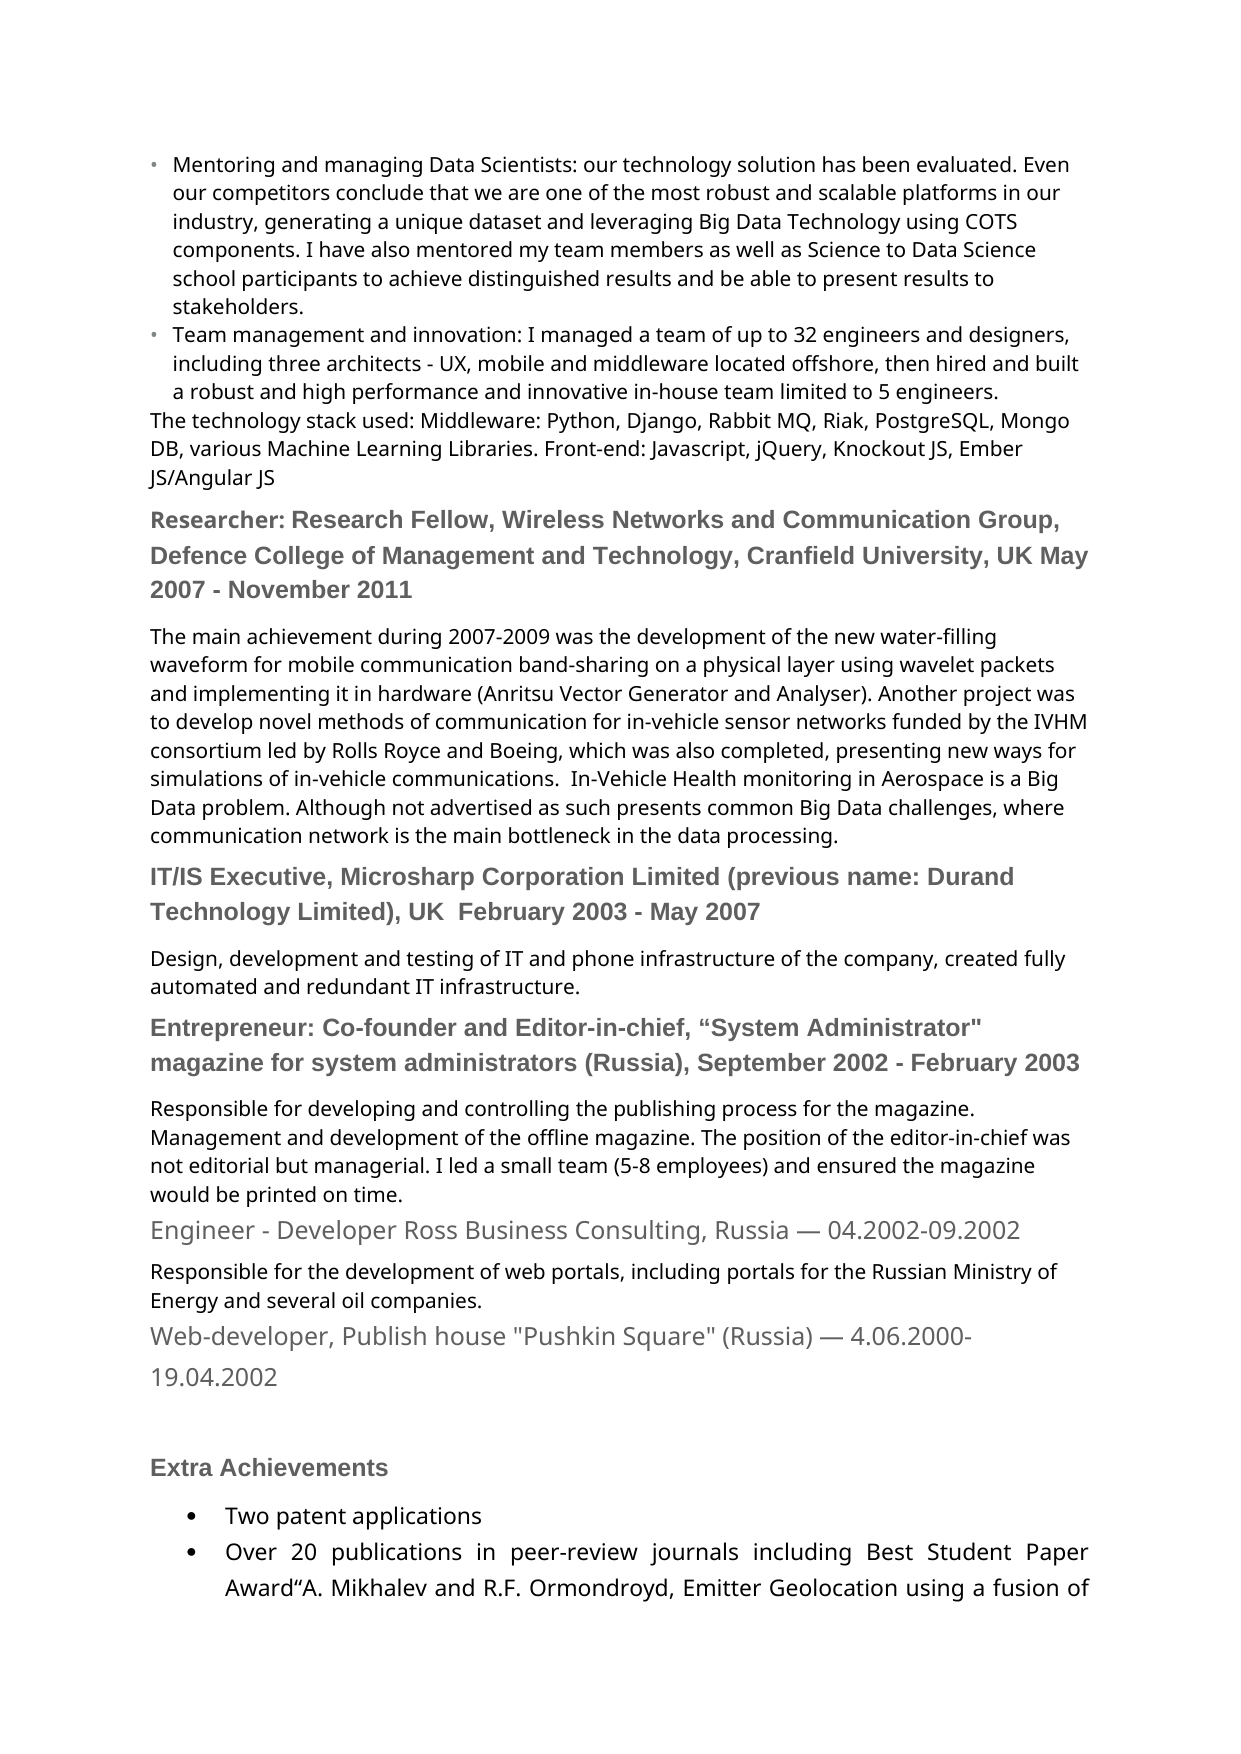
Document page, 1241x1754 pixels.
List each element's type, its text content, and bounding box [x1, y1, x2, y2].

subtitle Engineer - Developer Ross Business Consulting, Russia — 04.2002-09.2002 [150, 1212, 1090, 1246]
list Mentoring and managing Data Scientists: our technology solution has been evaluated. Even our competitors conclude that we are one of the most robust and scalable platforms in our industry, generating a unique dataset and leveraging Big Data Technology using COTS components. I have also mentored my team members as well as Science to Data Science school participants to achieve distinguished results and be able to present results to stakeholders. [150, 150, 1090, 321]
text The main achievement during 2007-2009 was the development of the new water-filling waveform for mobile communication band-sharing on a physical layer using wavelet packets and implementing it in hardware (Anritsu Vector Generator and Analyser). Another project was to develop novel methods of communication for in-vehicle sensor networks funded by the IVHM consortium led by Rolls Royce and Boeing, which was also completed, presenting new ways for simulations of in-vehicle communications. In-Vehicle Health monitoring in Aerospace is a Big Data problem. Although not advertised as such presents common Big Data challenges, where communication network is the main bottleneck in the data processing. [150, 622, 1090, 850]
subtitle Entrepreneur: Co-founder and Editor-in-chief, “System Administrator" magazine for system administrators (Russia), September 2002 - February 2003 [150, 1013, 1090, 1076]
list Team management and innovation: I managed a team of up to 32 engineers and designers, including three architects - UX, mobile and middleware located offshore, then hired and built a robust and high performance and innovative in-house team limited to 5 engineers. [150, 321, 1090, 406]
text Responsible for the development of web portals, including portals for the Russian Ministry of Energy and several oil companies. [150, 1257, 1090, 1314]
subtitle Researcher: Research Fellow, Wireless Networks and Communication Group, Defence College of Management and Technology, Cranfield University, UK May 2007 - November 2011 [150, 504, 1090, 604]
subtitle Extra Achievements [150, 1453, 1090, 1481]
text Responsible for developing and controlling the publishing process for the magazine. Management and development of the offline magazine. The position of the editor-in-chief was not editorial but managerial. I led a small team (5-8 employees) and ensured the magazine would be printed on time. [150, 1094, 1090, 1208]
text The technology stack used: Middleware: Python, Django, Rabbit MQ, Riak, PostgreSQL, Mongo DB, various Machine Learning Libraries. Front-end: Javascript, jQuery, Knockout JS, Ember JS/Angular JS [150, 406, 1090, 491]
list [187, 1536, 1090, 1603]
subtitle IT/IS Executive, Microsharp Corporation Limited (previous name: Durand Technology Limited), UK February 2003 - May 2007 [150, 862, 1090, 925]
list Two patent applications [187, 1500, 1090, 1531]
subtitle Web-developer, Publish house "Pushkin Square" (Russia) — 4.06.2000-19.04.2002 [150, 1318, 1090, 1393]
text Design, development and testing of IT and phone infrastructure of the company, created fully automated and redundant IT infrastructure. [150, 944, 1090, 1001]
